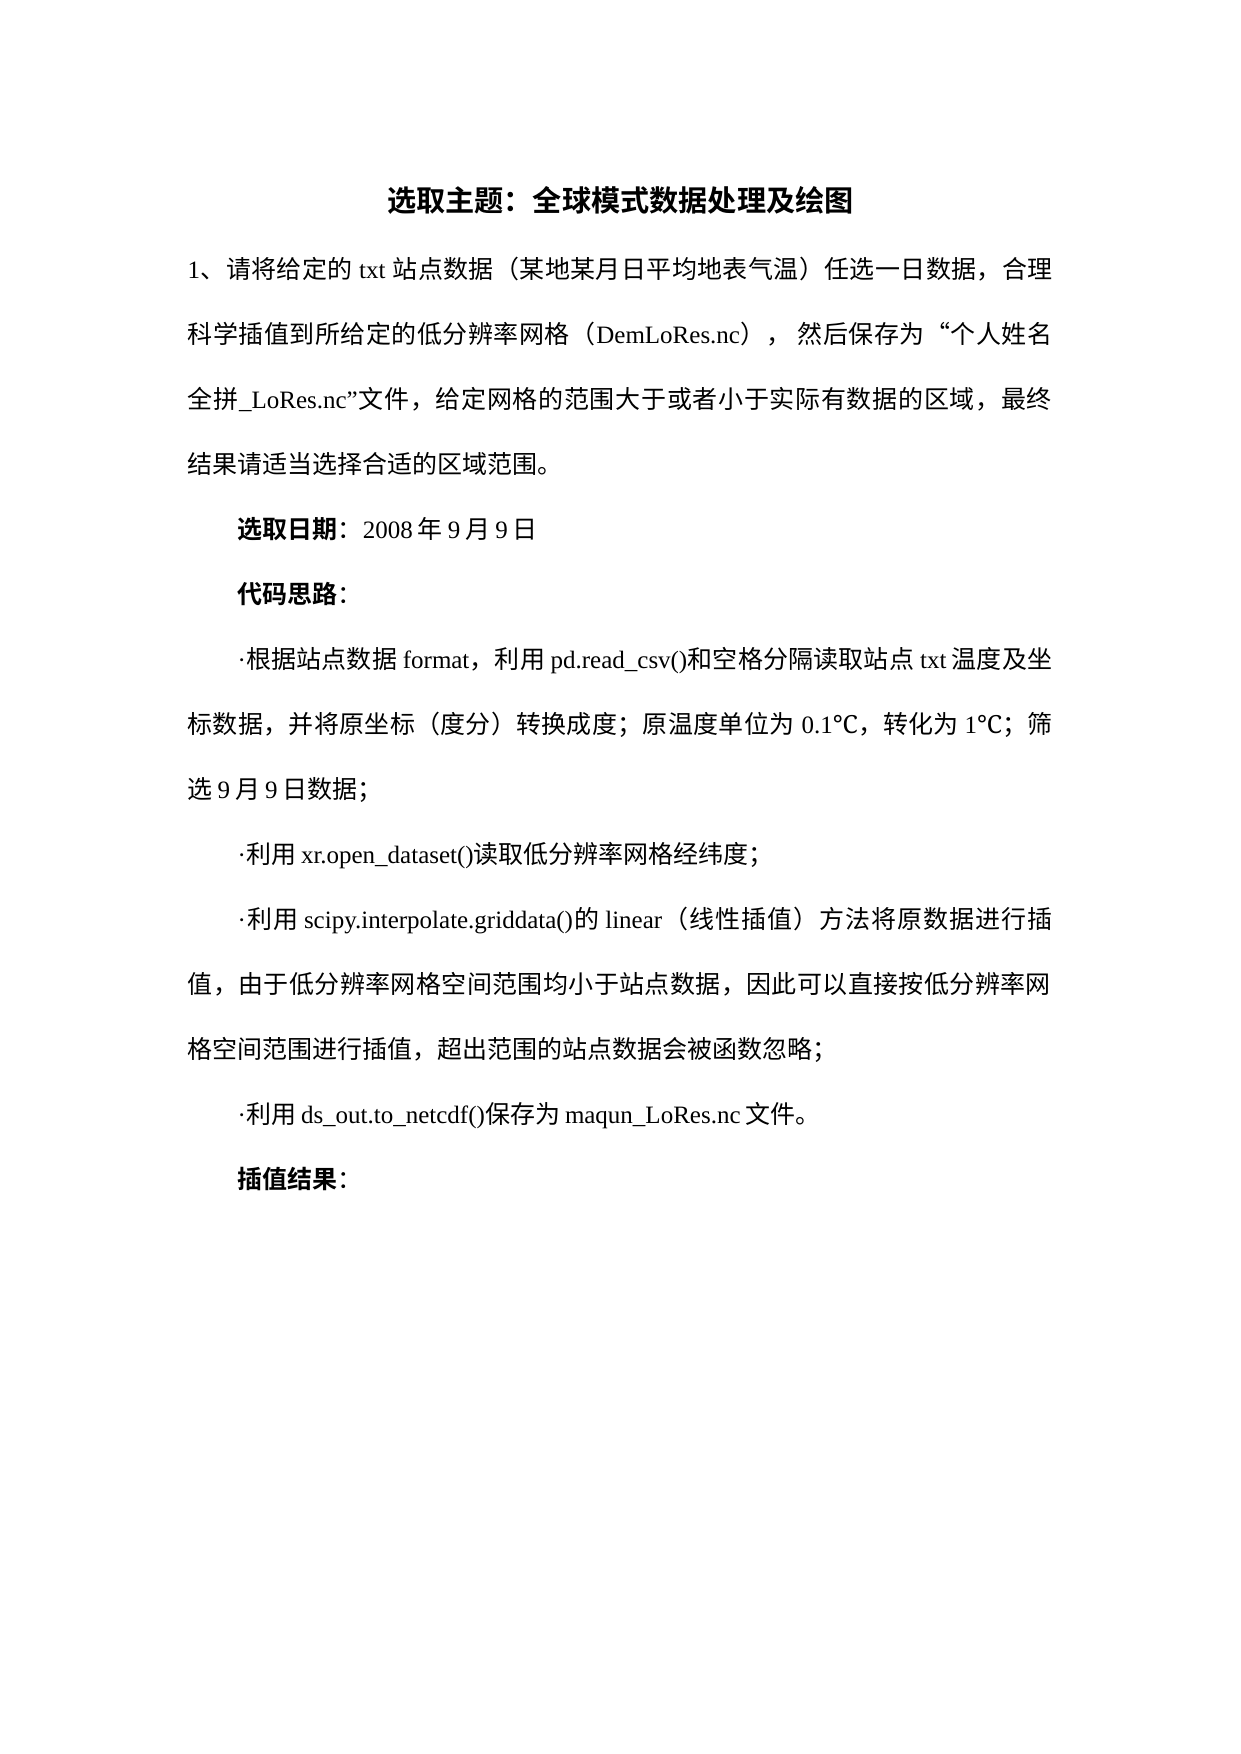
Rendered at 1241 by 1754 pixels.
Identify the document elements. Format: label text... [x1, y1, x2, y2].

title 选取主题：全球模式数据处理及绘图 [187, 166, 1053, 231]
text 代码思路： [187, 560, 1053, 625]
text ·利用scipy.interpolate.griddata()的linear（线性插值）方法将原数据进行插值，由于低分辨率网格空间范围均小于站点数据，因此可以直接按低分辨率网格空间范围进行插值，超出范围的站点数据会被函数忽略； [187, 885, 1053, 1080]
subtitle 1、请将给定的 txt 站点数据（某地某月日平均地表气温）任选一日数据，合理科学插值到所给定的低分辨率网格（DemLoRes.nc）， 然后保存为“个人姓名全拼_LoRes.nc”文件，给定网格的范围大于或者小于实际有数据的区域，最终结果请适当选择合适的区域范围。 [187, 235, 1053, 495]
text ·利用ds_out.to_netcdf()保存为maqun_LoRes.nc文件。 [187, 1080, 1053, 1145]
text 选取日期：2008年9月9日 [187, 495, 1053, 560]
text 插值结果： [187, 1145, 1053, 1210]
text ·根据站点数据format，利用pd.read_csv()和空格分隔读取站点txt温度及坐标数据，并将原坐标（度分）转换成度；原温度单位为0.1℃，转化为1℃；筛选9月9日数据； [187, 625, 1053, 820]
text ·利用xr.open_dataset()读取低分辨率网格经纬度； [187, 820, 1053, 885]
